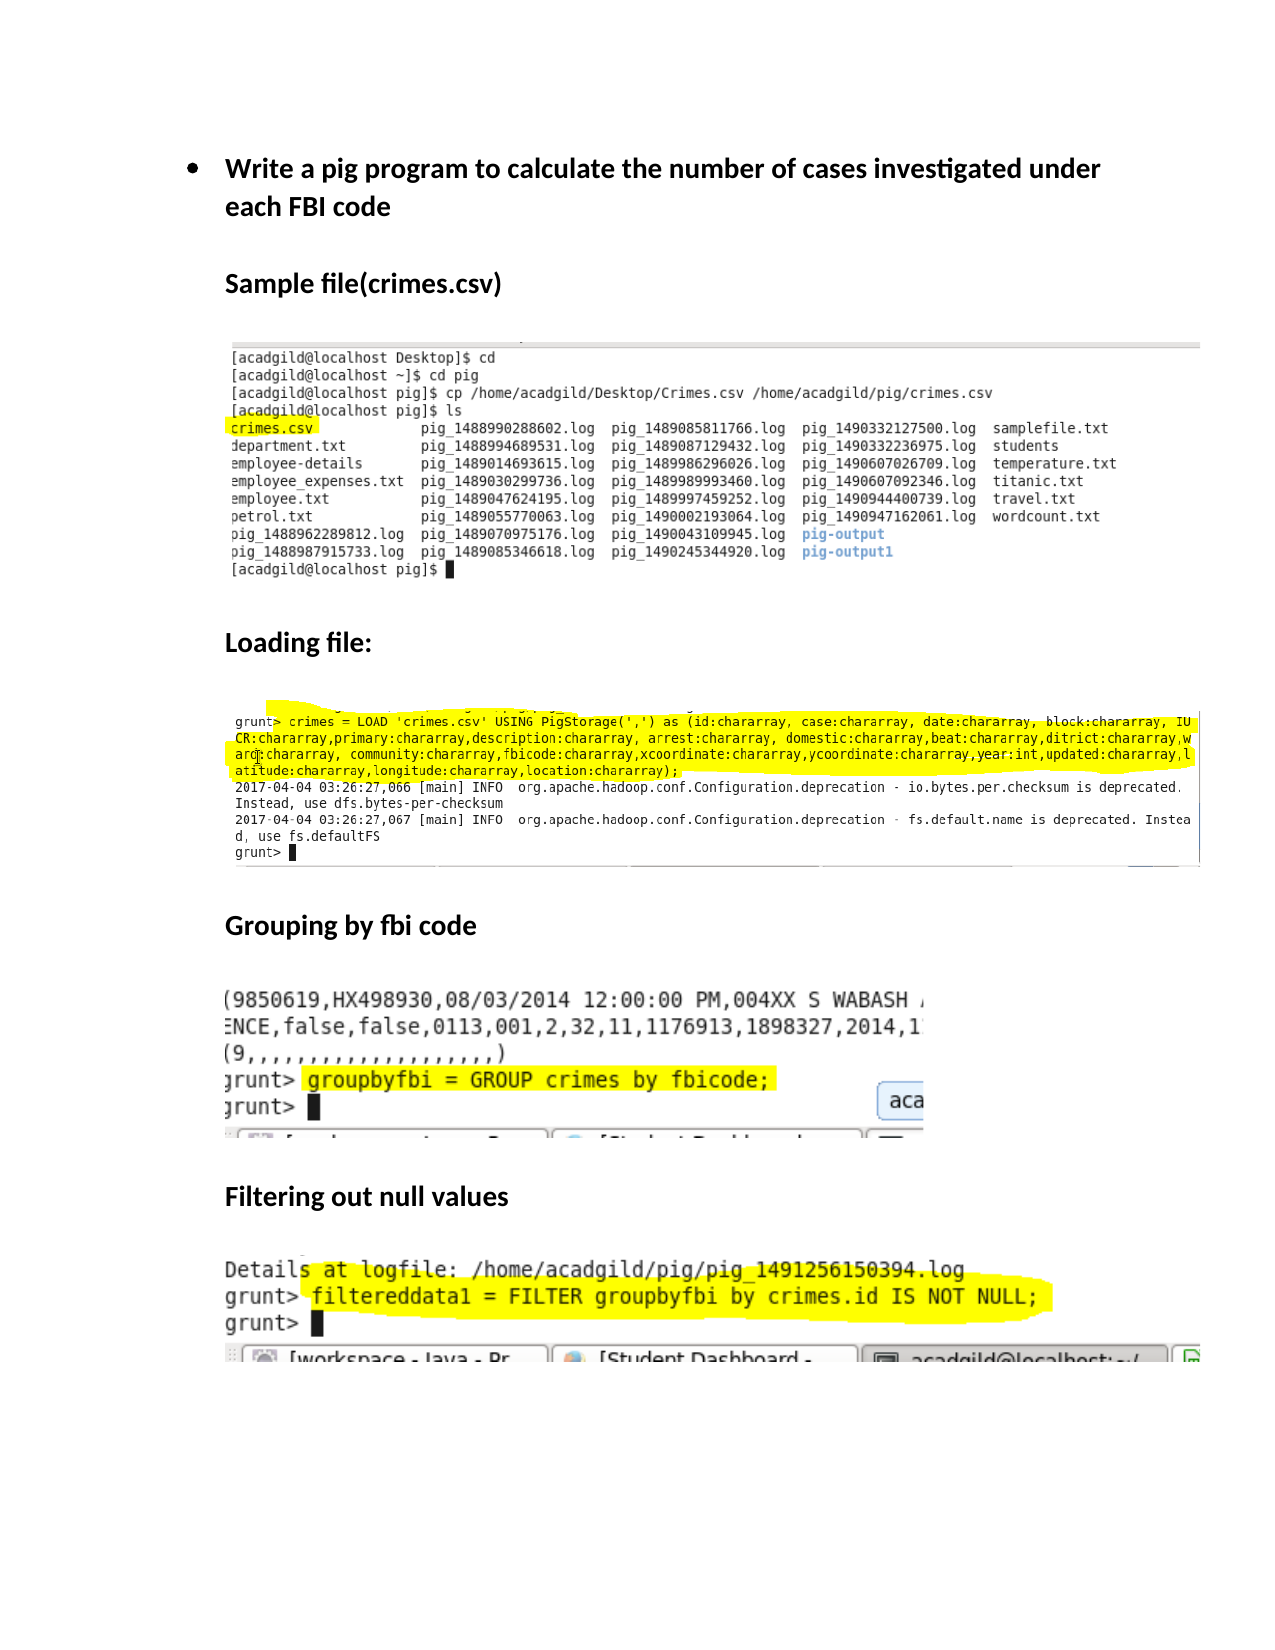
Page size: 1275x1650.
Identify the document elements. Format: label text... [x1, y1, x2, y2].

picture [225, 342, 1200, 622]
picture [225, 1255, 1200, 1362]
list Grouping by fbi code [225, 907, 1125, 943]
list Sample file(crimes.csv) [225, 265, 1125, 301]
list Filtering out null values [225, 1178, 1125, 1214]
picture [225, 984, 924, 1138]
list Loading file: [225, 624, 1125, 659]
picture [225, 700, 1200, 867]
list Write a pig program to calculate the number of cases investigated under each FBI code [187, 150, 1125, 224]
